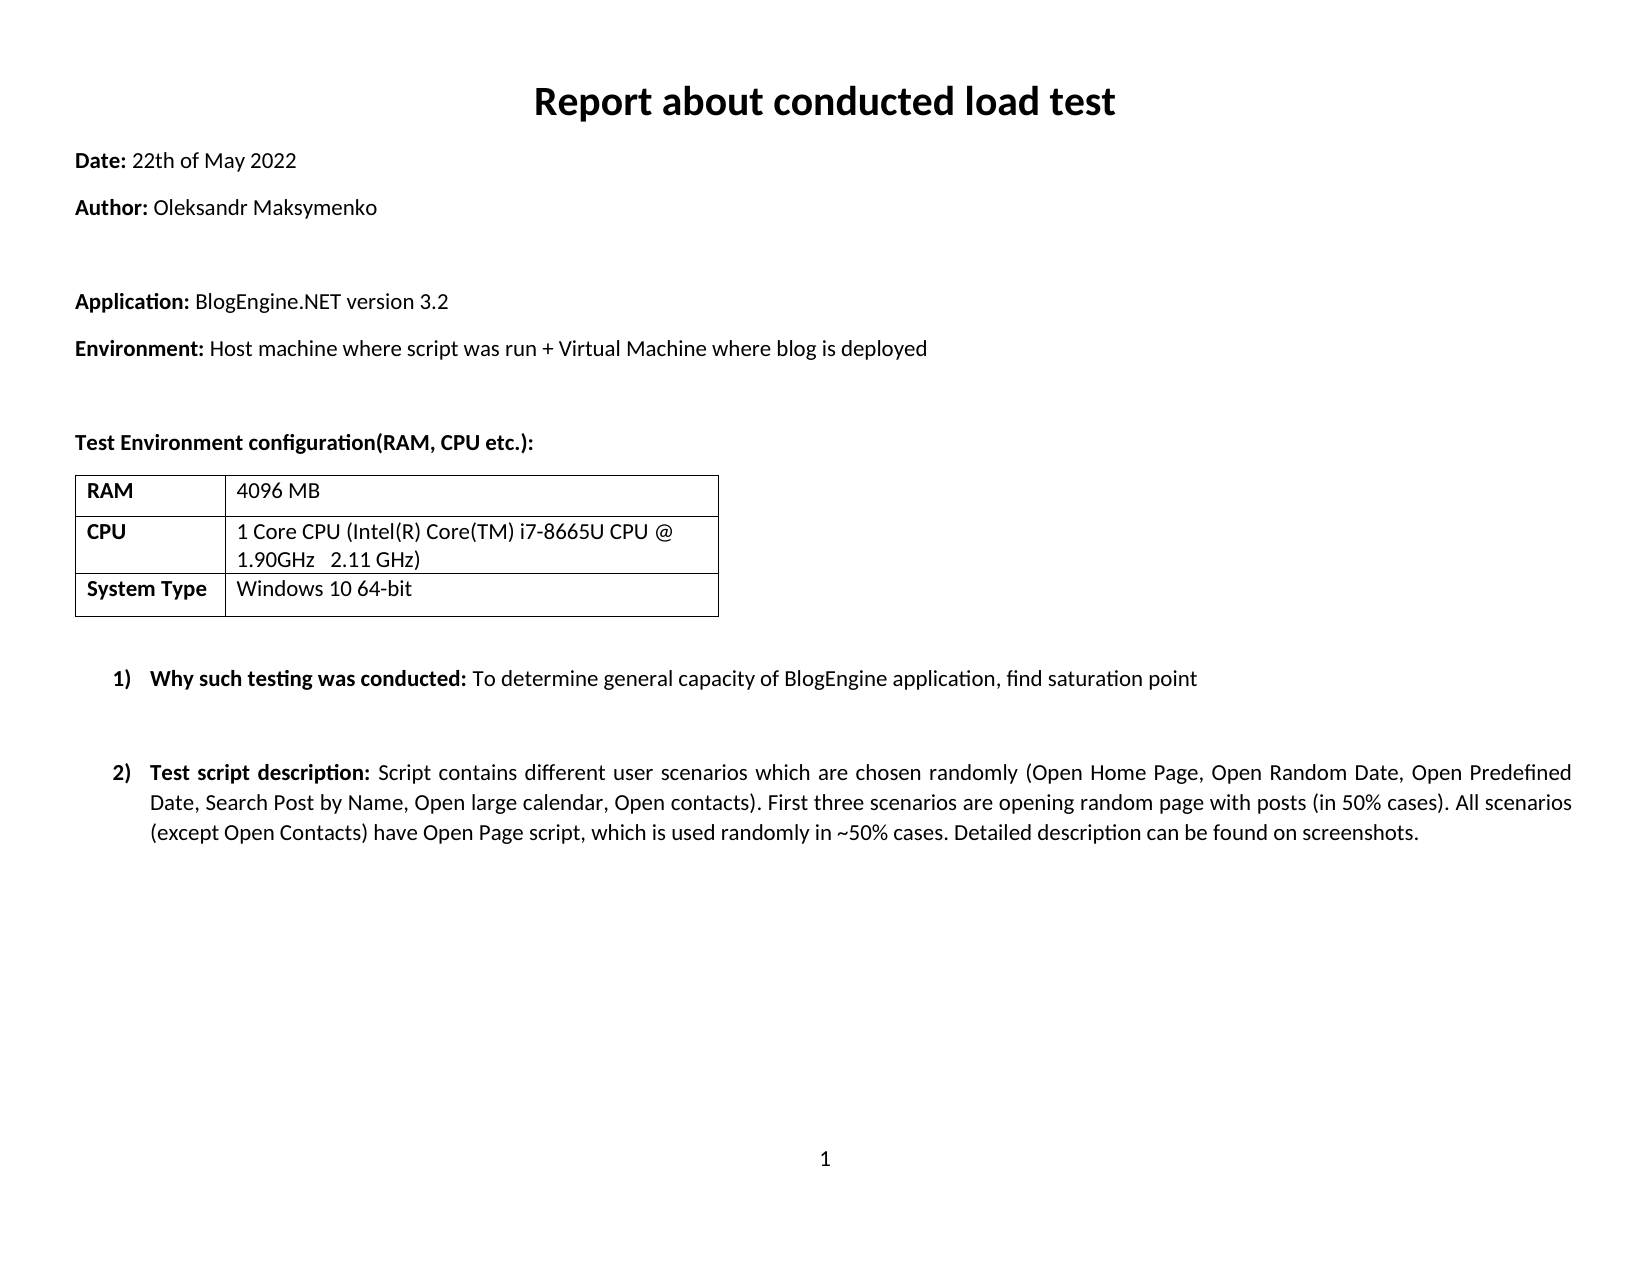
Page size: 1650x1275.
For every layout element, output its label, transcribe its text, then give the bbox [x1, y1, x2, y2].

text Environment: Host machine where script was run + Virtual Machine where blog is deployed [75, 334, 1575, 362]
table_cell System Type [76, 574, 225, 616]
table_cell CPU [76, 517, 225, 573]
list Why such testing was conducted: To determine general capacity of BlogEngine application, find saturation point [112, 664, 1575, 692]
text Report about conducted load test [75, 75, 1575, 126]
text Date: 22th of May 2022 [75, 147, 1575, 174]
list Test script description: Script contains different user scenarios which are chosen randomly (Open Home Page, Open Random Date, Open Predefined Date, Search Post by Name, Open large calendar, Open contacts). First three scenarios are opening random page with posts (in 50% cases). All scenarios (except Open Contacts) have Open Page script, which is used randomly in ~50% cases. Detailed description can be found on screenshots. [112, 758, 1575, 847]
table_cell Windows 10 64-bit [226, 574, 718, 616]
table_cell 1 Core CPU (Intel(R) Core(TM) i7-8665U CPU @ 1.90GHz 2.11 GHz) [226, 517, 718, 573]
table_header RAM [76, 476, 225, 516]
text Application: BlogEngine.NET version 3.2 [75, 287, 1575, 315]
table_header 4096 MB [226, 476, 718, 516]
text Test Environment configuration(RAM, CPU etc.): [75, 428, 1575, 456]
text Author: Oleksandr Maksymenko [75, 193, 1575, 221]
